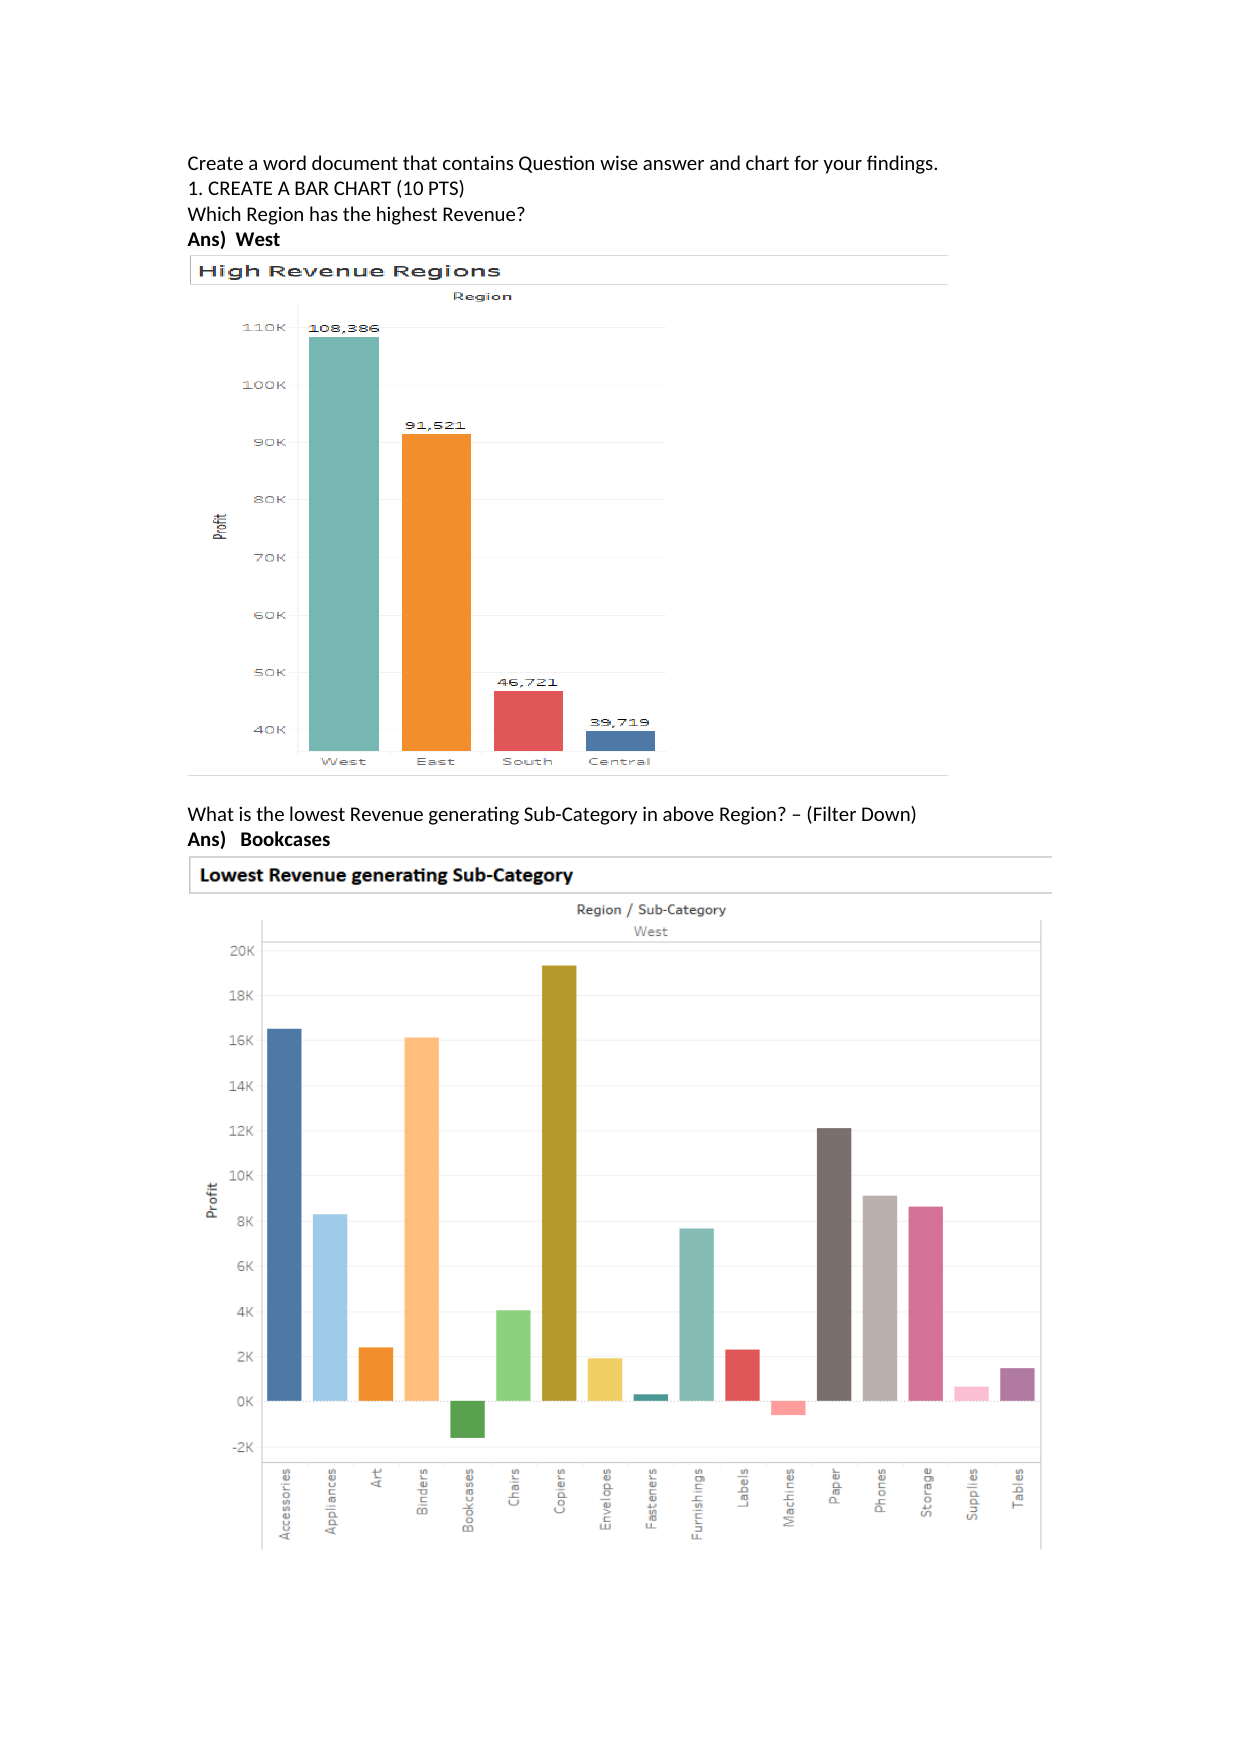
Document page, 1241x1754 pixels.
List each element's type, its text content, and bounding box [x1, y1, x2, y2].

picture [187, 851, 1053, 1558]
text Create a word document that contains Question wise answer and chart for your findings. [187, 150, 1053, 175]
text Ans) Bookcases [187, 826, 1053, 851]
text What is the lowest Revenue generating Sub-Category in above Region? – (Filter Down) [187, 801, 1053, 826]
text Ans) West [187, 226, 1053, 252]
text 1. CREATE A BAR CHART (10 PTS) [187, 175, 1053, 201]
text Which Region has the highest Revenue? [187, 201, 1053, 226]
picture [187, 251, 949, 776]
